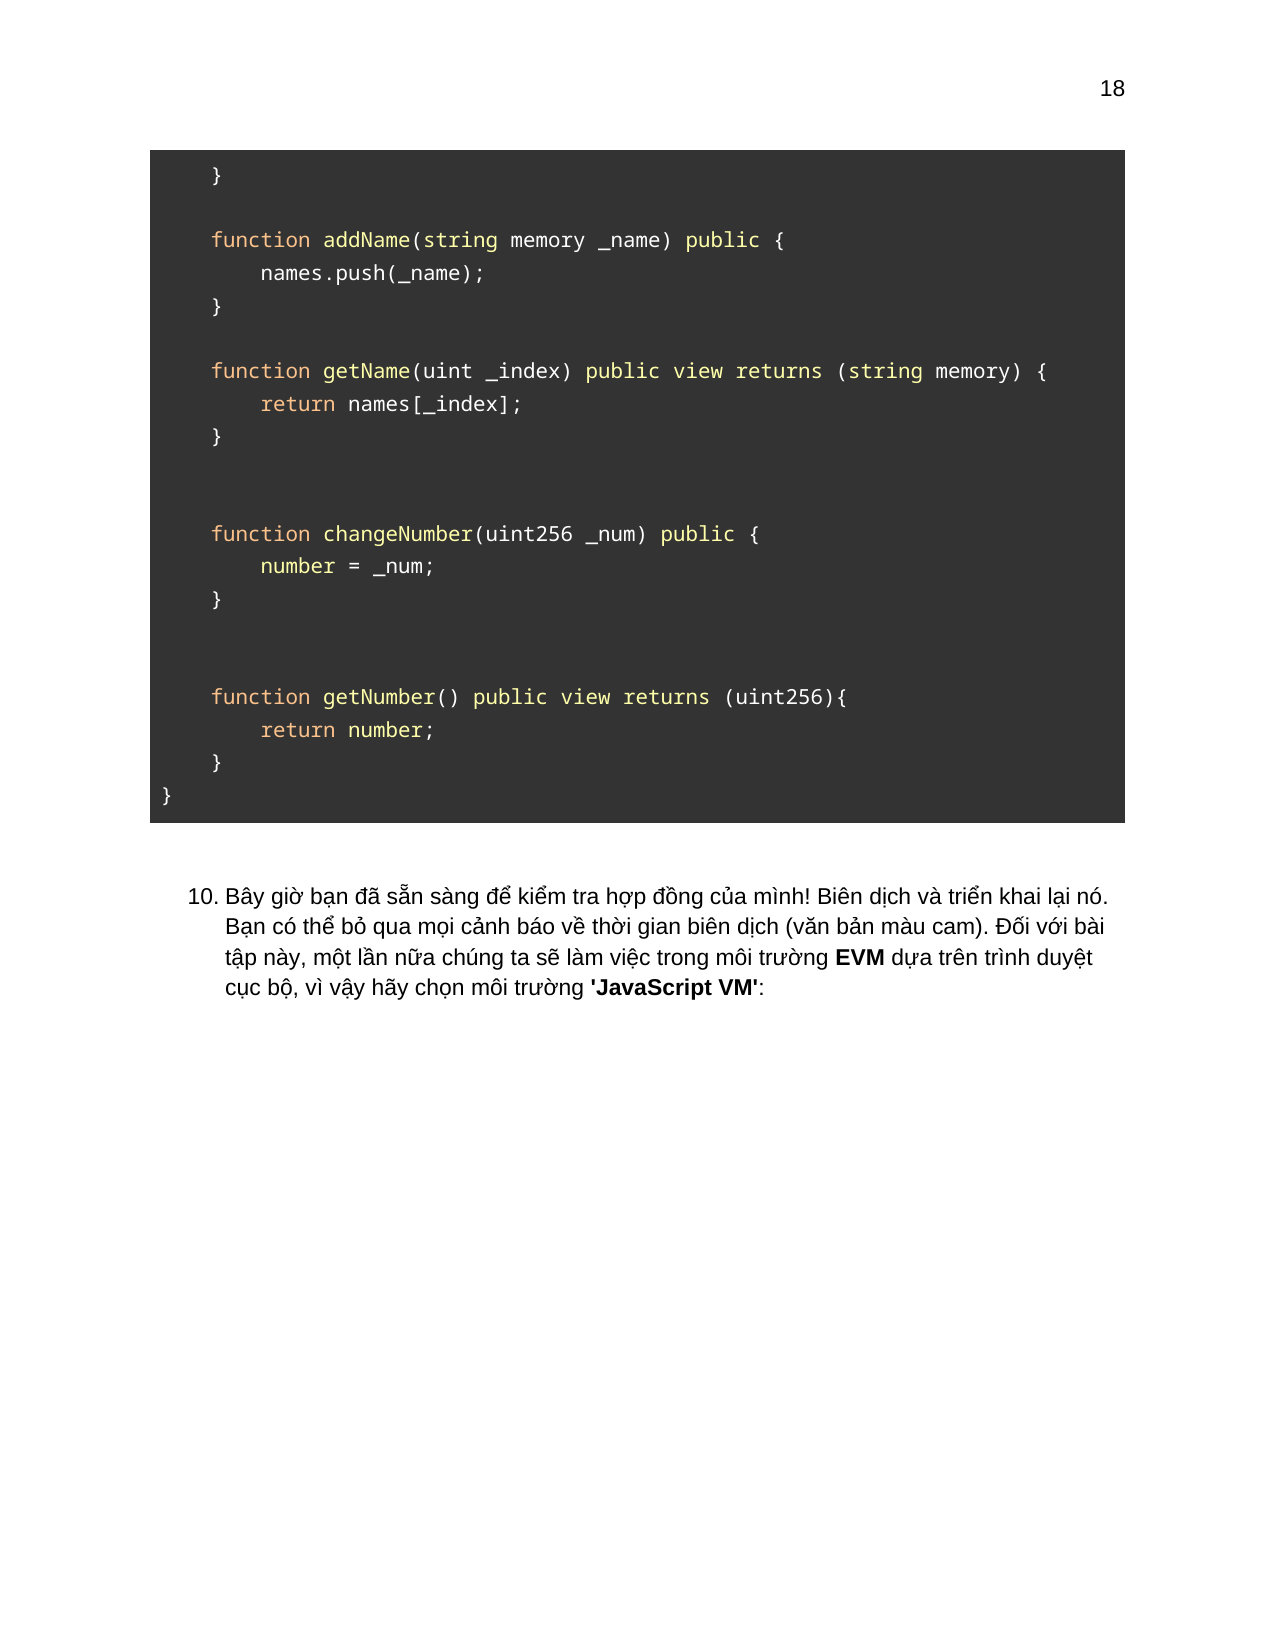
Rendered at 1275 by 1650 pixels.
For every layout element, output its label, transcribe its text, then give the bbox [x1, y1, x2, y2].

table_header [150, 150, 1125, 823]
list Bây giờ bạn đã sẵn sàng để kiểm tra hợp đồng của mình! Biên dịch và triển khai lại nó. Bạn có thể bỏ qua mọi cảnh báo về thời gian biên dịch (văn bản màu cam). Đối với bài tập này, một lần nữa chúng ta sẽ làm việc trong môi trường EVM dựa trên trình duyệt cục bộ, vì vậy hãy chọn môi trường 'JavaScript VM': [187, 883, 1125, 1000]
